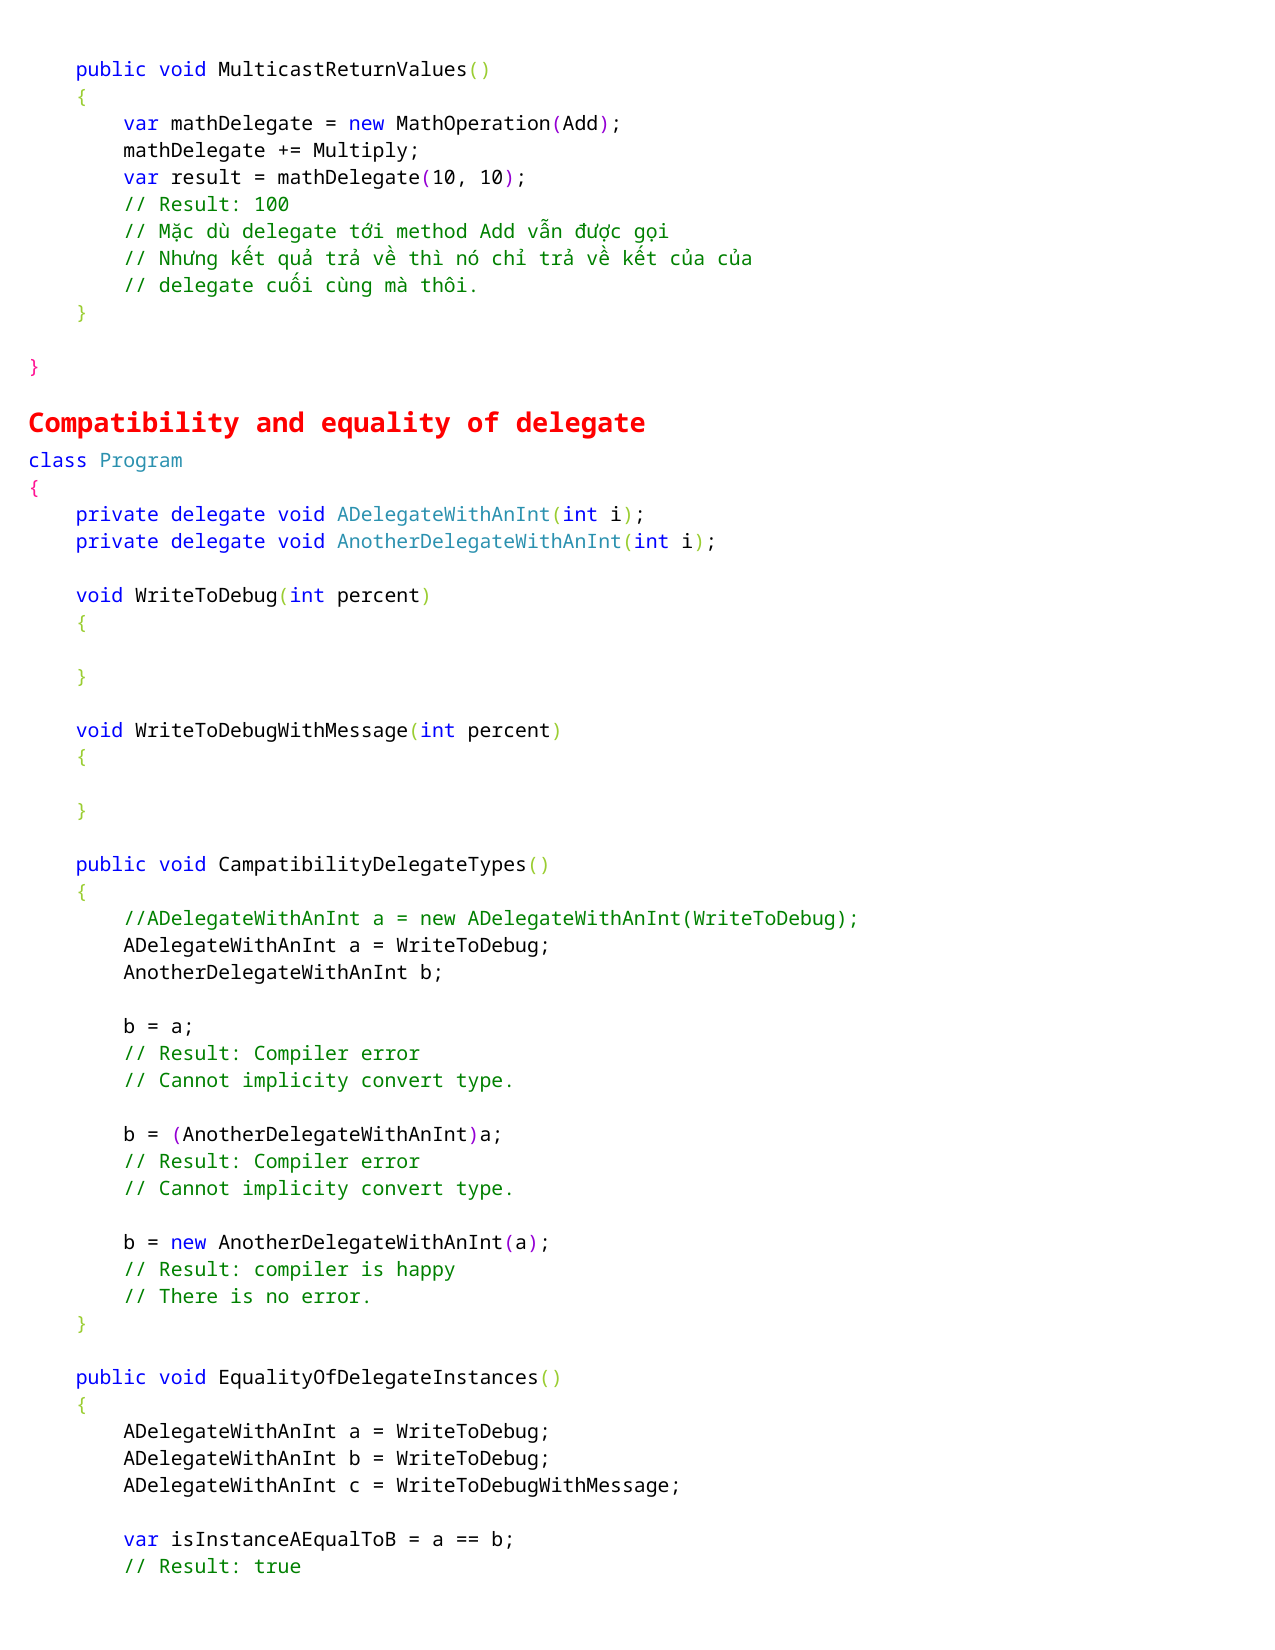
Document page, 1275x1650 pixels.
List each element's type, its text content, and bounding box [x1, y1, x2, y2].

text // Result: compiler is happy [28, 1255, 1247, 1282]
text private delegate void AnotherDelegateWithAnInt(int i); [28, 527, 1247, 554]
text void WriteToDebug(int percent) [28, 581, 1247, 608]
text public void EqualityOfDelegateInstances() [28, 1363, 1247, 1390]
text { [28, 473, 1247, 500]
text // Result: 100 [28, 190, 1247, 217]
text b = (AnotherDelegateWithAnInt)a; [28, 1121, 1247, 1147]
text { [28, 878, 1247, 905]
text // There is no error. [28, 1282, 1247, 1309]
text public void CampatibilityDelegateTypes() [28, 851, 1247, 878]
text b = new AnotherDelegateWithAnInt(a); [28, 1228, 1247, 1255]
text // Result: Compiler error [28, 1147, 1247, 1174]
text { [28, 82, 1247, 109]
text //ADelegateWithAnInt a = new ADelegateWithAnInt(WriteToDebug); [28, 905, 1247, 932]
text class Program [28, 446, 1247, 473]
text } [28, 797, 1247, 824]
text AnotherDelegateWithAnInt b; [28, 959, 1247, 986]
text mathDelegate += Multiply; [28, 136, 1247, 163]
text var result = mathDelegate(10, 10); [28, 163, 1247, 190]
text // Nhưng kết quả trả về thì nó chỉ trả về kết của của [28, 244, 1247, 271]
text void WriteToDebugWithMessage(int percent) [28, 716, 1247, 743]
text } [28, 298, 1247, 325]
text { [28, 608, 1247, 635]
text b = a; [28, 1013, 1247, 1039]
text public void MulticastReturnValues() [28, 55, 1247, 82]
text ADelegateWithAnInt b = WriteToDebug; [28, 1444, 1247, 1471]
text // Cannot implicity convert type. [28, 1067, 1247, 1093]
subtitle Compatibility and equality of delegate [28, 404, 1247, 441]
text } [28, 1309, 1247, 1336]
text { [28, 1390, 1247, 1417]
text // Result: true [28, 1552, 1247, 1579]
text ADelegateWithAnInt c = WriteToDebugWithMessage; [28, 1471, 1247, 1498]
text var mathDelegate = new MathOperation(Add); [28, 109, 1247, 136]
text private delegate void ADelegateWithAnInt(int i); [28, 500, 1247, 527]
text { [28, 743, 1247, 770]
text // Mặc dù delegate tới method Add vẫn được gọi [28, 217, 1247, 244]
text } [28, 352, 1247, 379]
text ADelegateWithAnInt a = WriteToDebug; [28, 932, 1247, 959]
text // Result: Compiler error [28, 1039, 1247, 1067]
text ADelegateWithAnInt a = WriteToDebug; [28, 1417, 1247, 1444]
text var isInstanceAEqualToB = a == b; [28, 1525, 1247, 1552]
text // delegate cuối cùng mà thôi. [28, 271, 1247, 298]
text // Cannot implicity convert type. [28, 1174, 1247, 1201]
text } [28, 662, 1247, 689]
